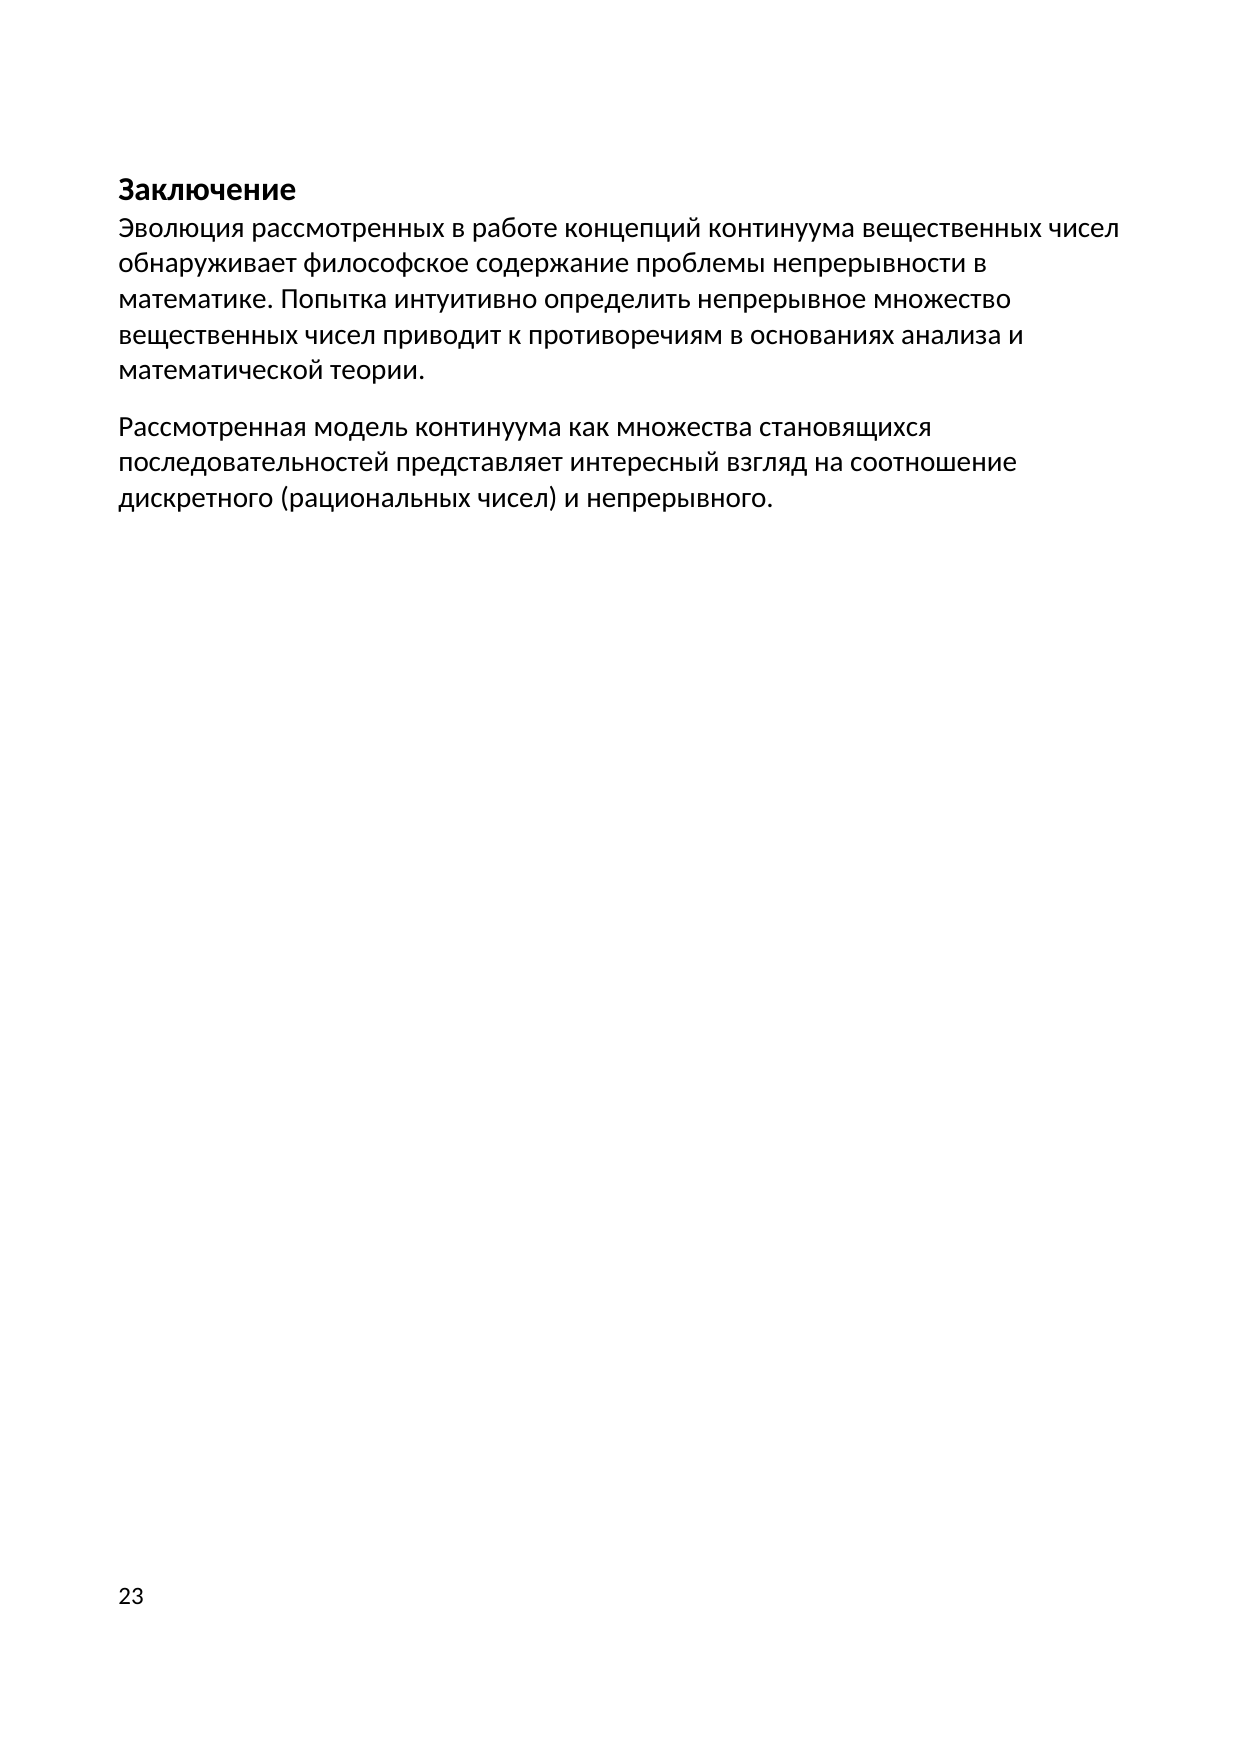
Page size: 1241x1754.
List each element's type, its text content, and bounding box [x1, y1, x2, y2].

text Эволюция рассмотренных в работе концепций континуума вещественных чисел обнаруживает философское содержание проблемы непрерывности в математике. Попытка интуитивно определить непрерывное множество вещественных чисел приводит к противоречиям в основаниях анализа и математической теории. [118, 209, 1122, 387]
subtitle Заключение [118, 168, 1122, 209]
text Рассмотренная модель континуума как множества становящихся последовательностей представляет интересный взгляд на соотношение дискретного (рациональных чисел) и непрерывного. [118, 408, 1122, 515]
